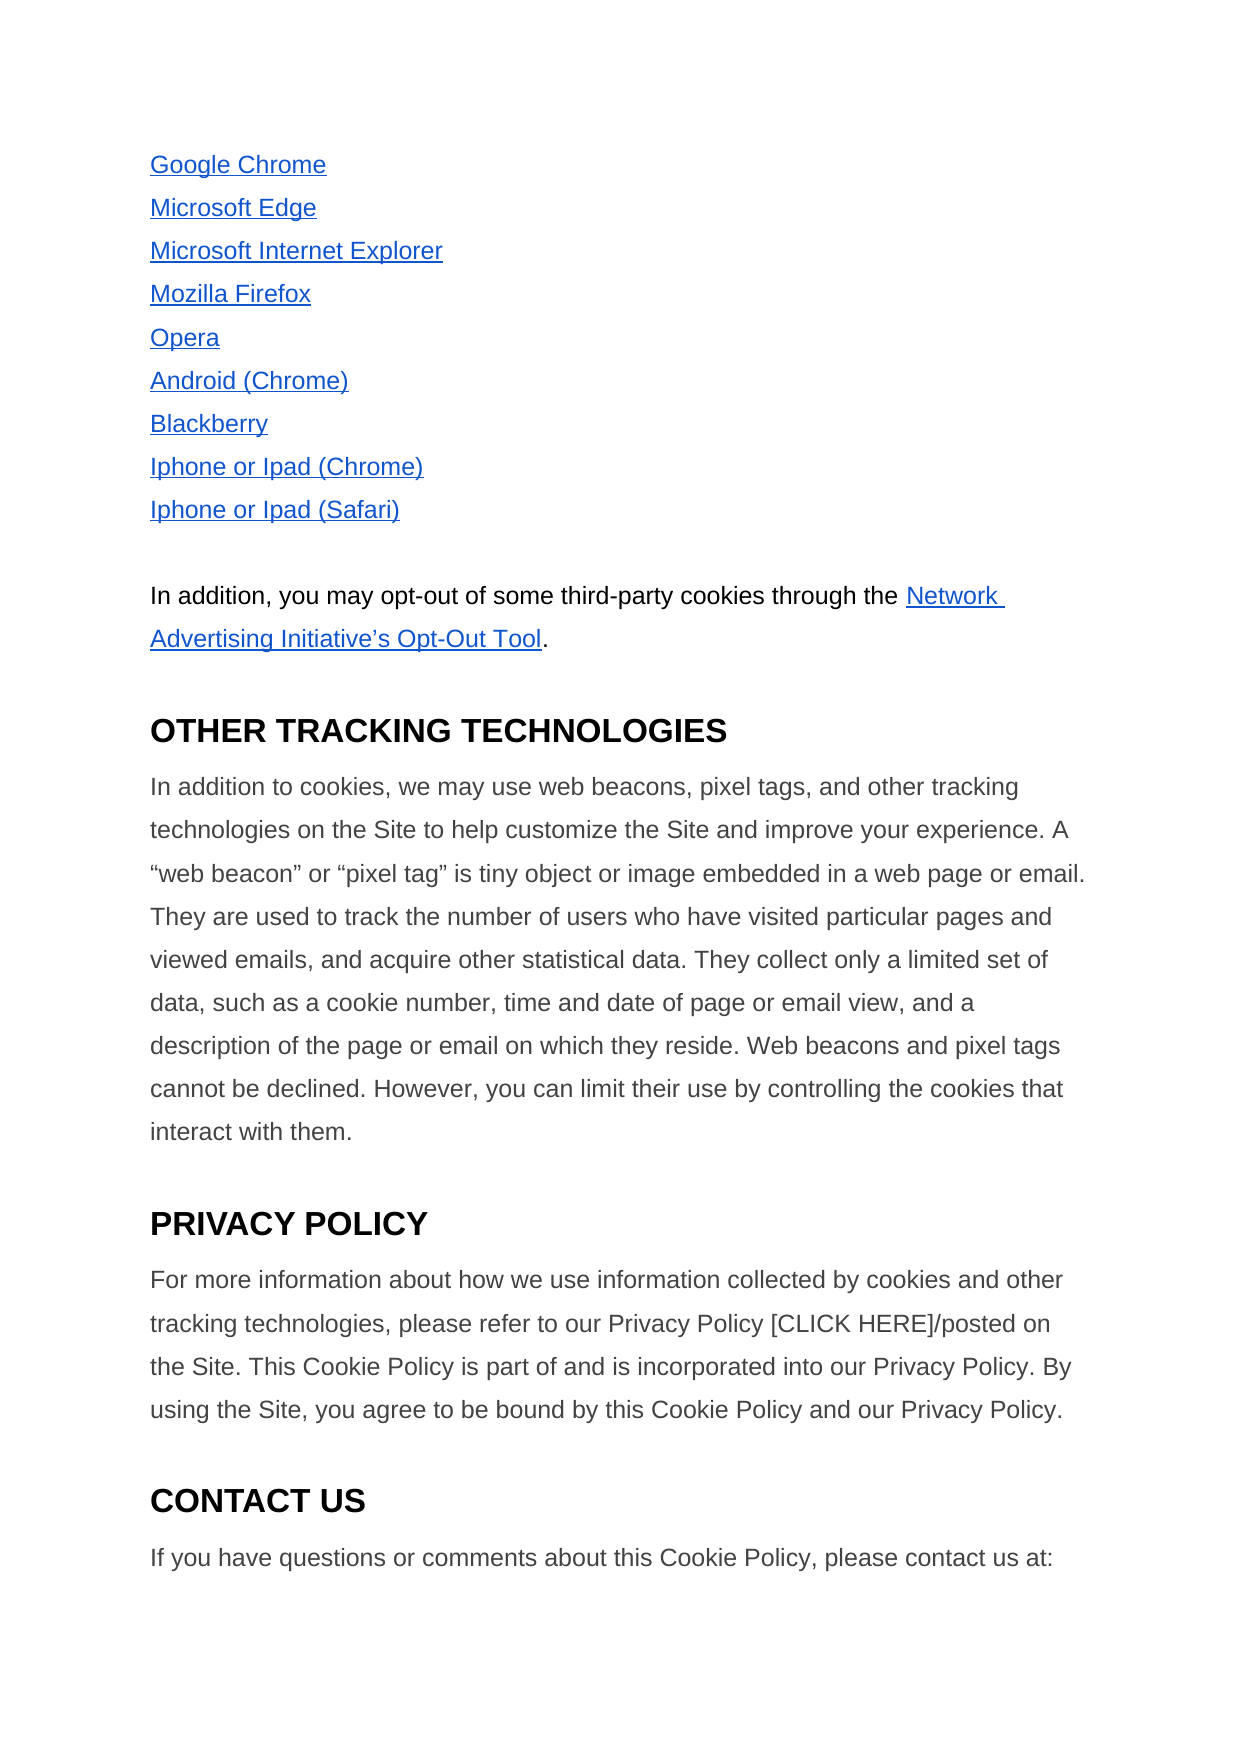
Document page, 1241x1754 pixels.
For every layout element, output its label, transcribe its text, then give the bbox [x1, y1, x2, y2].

text Android (Chrome) [150, 366, 1090, 394]
text Microsoft Edge [150, 193, 1090, 222]
text Blackberry [150, 409, 1090, 437]
text In addition, you may opt-out of some third-party cookies through the Network Advertising Initiative’s Opt-Out Tool. [150, 581, 1090, 653]
text Opera [150, 322, 1090, 351]
text CONTACT US [150, 1481, 1090, 1519]
text For more information about how we use information collected by cookies and other tracking technologies, please refer to our Privacy Policy [CLICK HERE]/posted on the Site. This Cookie Policy is part of and is incorporated into our Privacy Policy. By using the Site, you agree to be bound by this Cookie Policy and our Privacy Policy. [150, 1265, 1090, 1423]
text OTHER TRACKING TECHNOLOGIES [150, 711, 1090, 749]
text Iphone or Ipad (Safari) [150, 495, 1090, 524]
text If you have questions or comments about this Cookie Policy, please contact us at: [150, 1543, 1090, 1572]
text Microsoft Internet Explorer [150, 236, 1090, 265]
text In addition to cookies, we may use web beacons, pixel tags, and other tracking technologies on the Site to help customize the Site and improve your experience. A “web beacon” or “pixel tag” is tiny object or image embedded in a web page or email. They are used to track the number of users who have visited particular pages and viewed emails, and acquire other statistical data. They collect only a limited set of data, such as a cookie number, time and date of page or email view, and a description of the page or email on which they reside. Web beacons and pixel tags cannot be declined. However, you can limit their use by controlling the cookies that interact with them. [150, 772, 1090, 1146]
text Mozilla Firefox [150, 279, 1090, 308]
text PRIVACY POLICY [150, 1204, 1090, 1242]
text Iphone or Ipad (Chrome) [150, 452, 1090, 481]
text Google Chrome [150, 150, 1090, 179]
